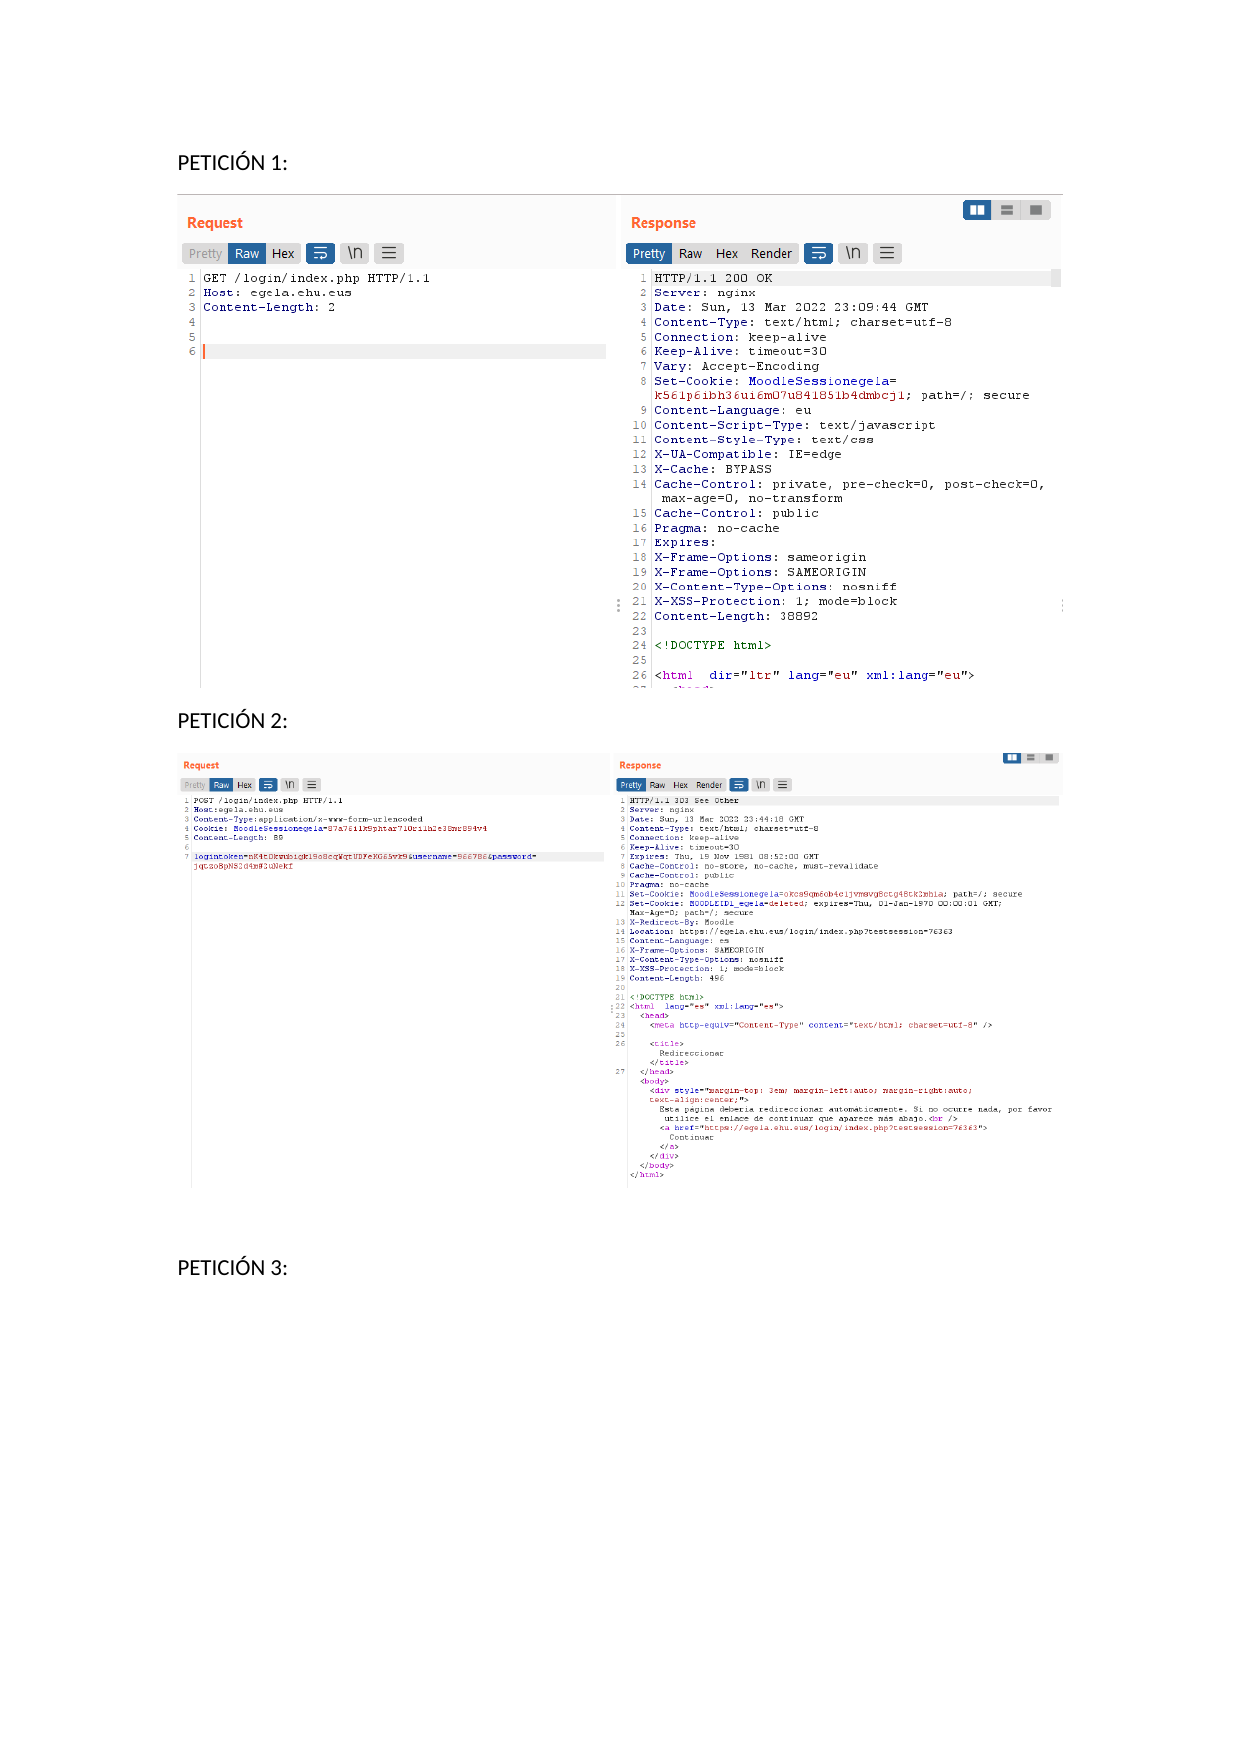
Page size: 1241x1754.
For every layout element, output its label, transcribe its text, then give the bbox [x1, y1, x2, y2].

text PETICIÓN 2: [177, 706, 1063, 734]
picture [177, 194, 1063, 688]
picture [177, 753, 1063, 1188]
text PETICIÓN 3: [177, 1253, 1063, 1281]
text PETICIÓN 1: [177, 148, 1063, 176]
